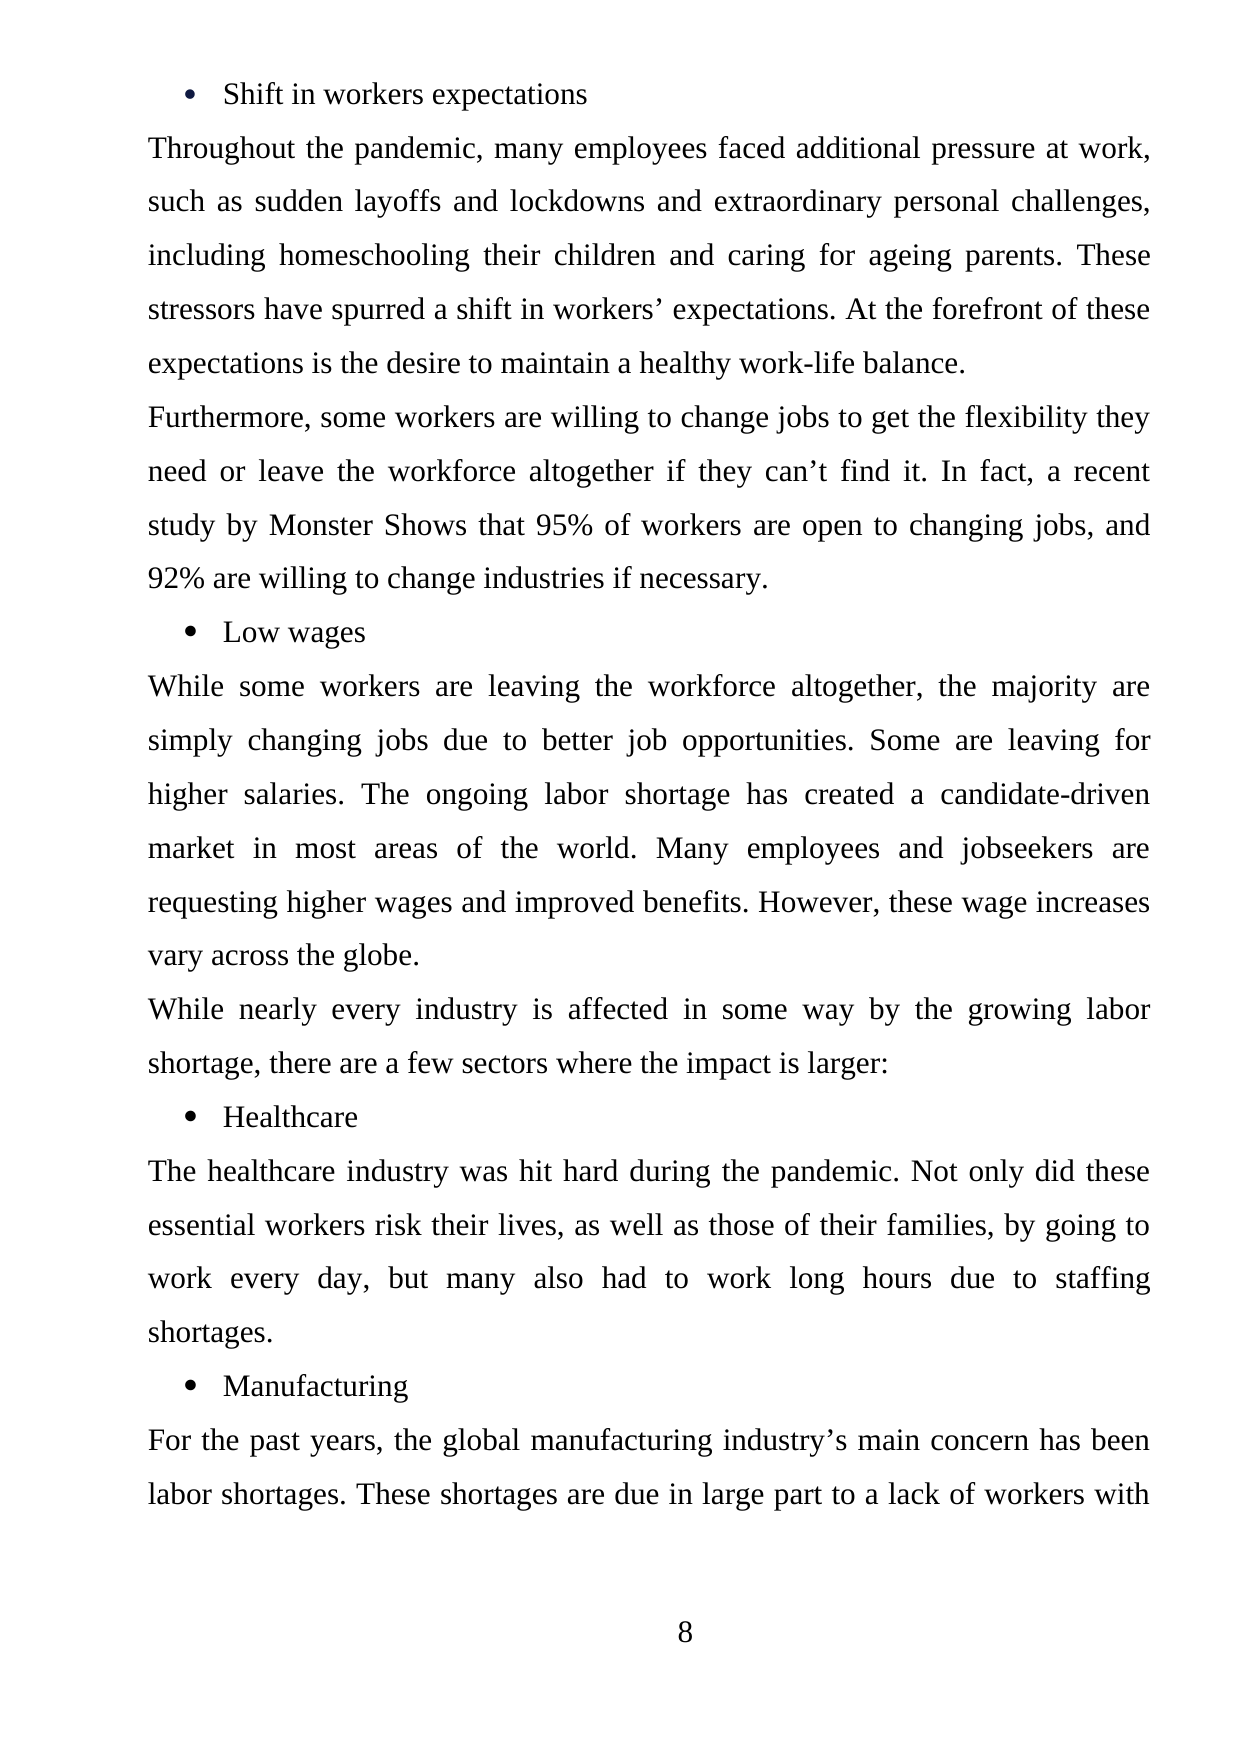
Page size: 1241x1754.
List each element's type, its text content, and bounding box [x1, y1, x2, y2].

text While nearly every industry is affected in some way by the growing labor shortage, there are a few sectors where the impact is larger: [148, 991, 1152, 1080]
text Furthermore, some workers are willing to change jobs to get the flexibility they need or leave the workforce altogether if they can’t find it. In fact, a recent study by Monster Shows that 95% of workers are open to changing jobs, and 92% are willing to change industries if necessary. [148, 398, 1152, 596]
text The healthcare industry was hit hard during the pandemic. Not only did these essential workers risk their lives, as well as those of their families, by going to work every day, but many also had to work long hours due to staffing shortages. [148, 1152, 1152, 1349]
list Shift in workers expectations [185, 75, 1152, 111]
list Healthcare [185, 1098, 1152, 1134]
list Manufacturing [185, 1367, 1152, 1403]
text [148, 1421, 1152, 1511]
text While some workers are leaving the workforce altogether, the majority are simply changing jobs due to better job opportunities. Some are leaving for higher salaries. The ongoing labor shortage has created a candidate-driven market in most areas of the world. Many employees and jobseekers are requesting higher wages and improved benefits. However, these wage increases vary across the globe. [148, 667, 1152, 973]
text Throughout the pandemic, many employees faced additional pressure at work, such as sudden layoffs and lockdowns and extraordinary personal challenges, including homeschooling their children and caring for ageing parents. These stressors have spurred a shift in workers’ expectations. At the forefront of these expectations is the desire to maintain a healthy work-life balance. [148, 129, 1152, 380]
list Low wages [185, 613, 1152, 649]
